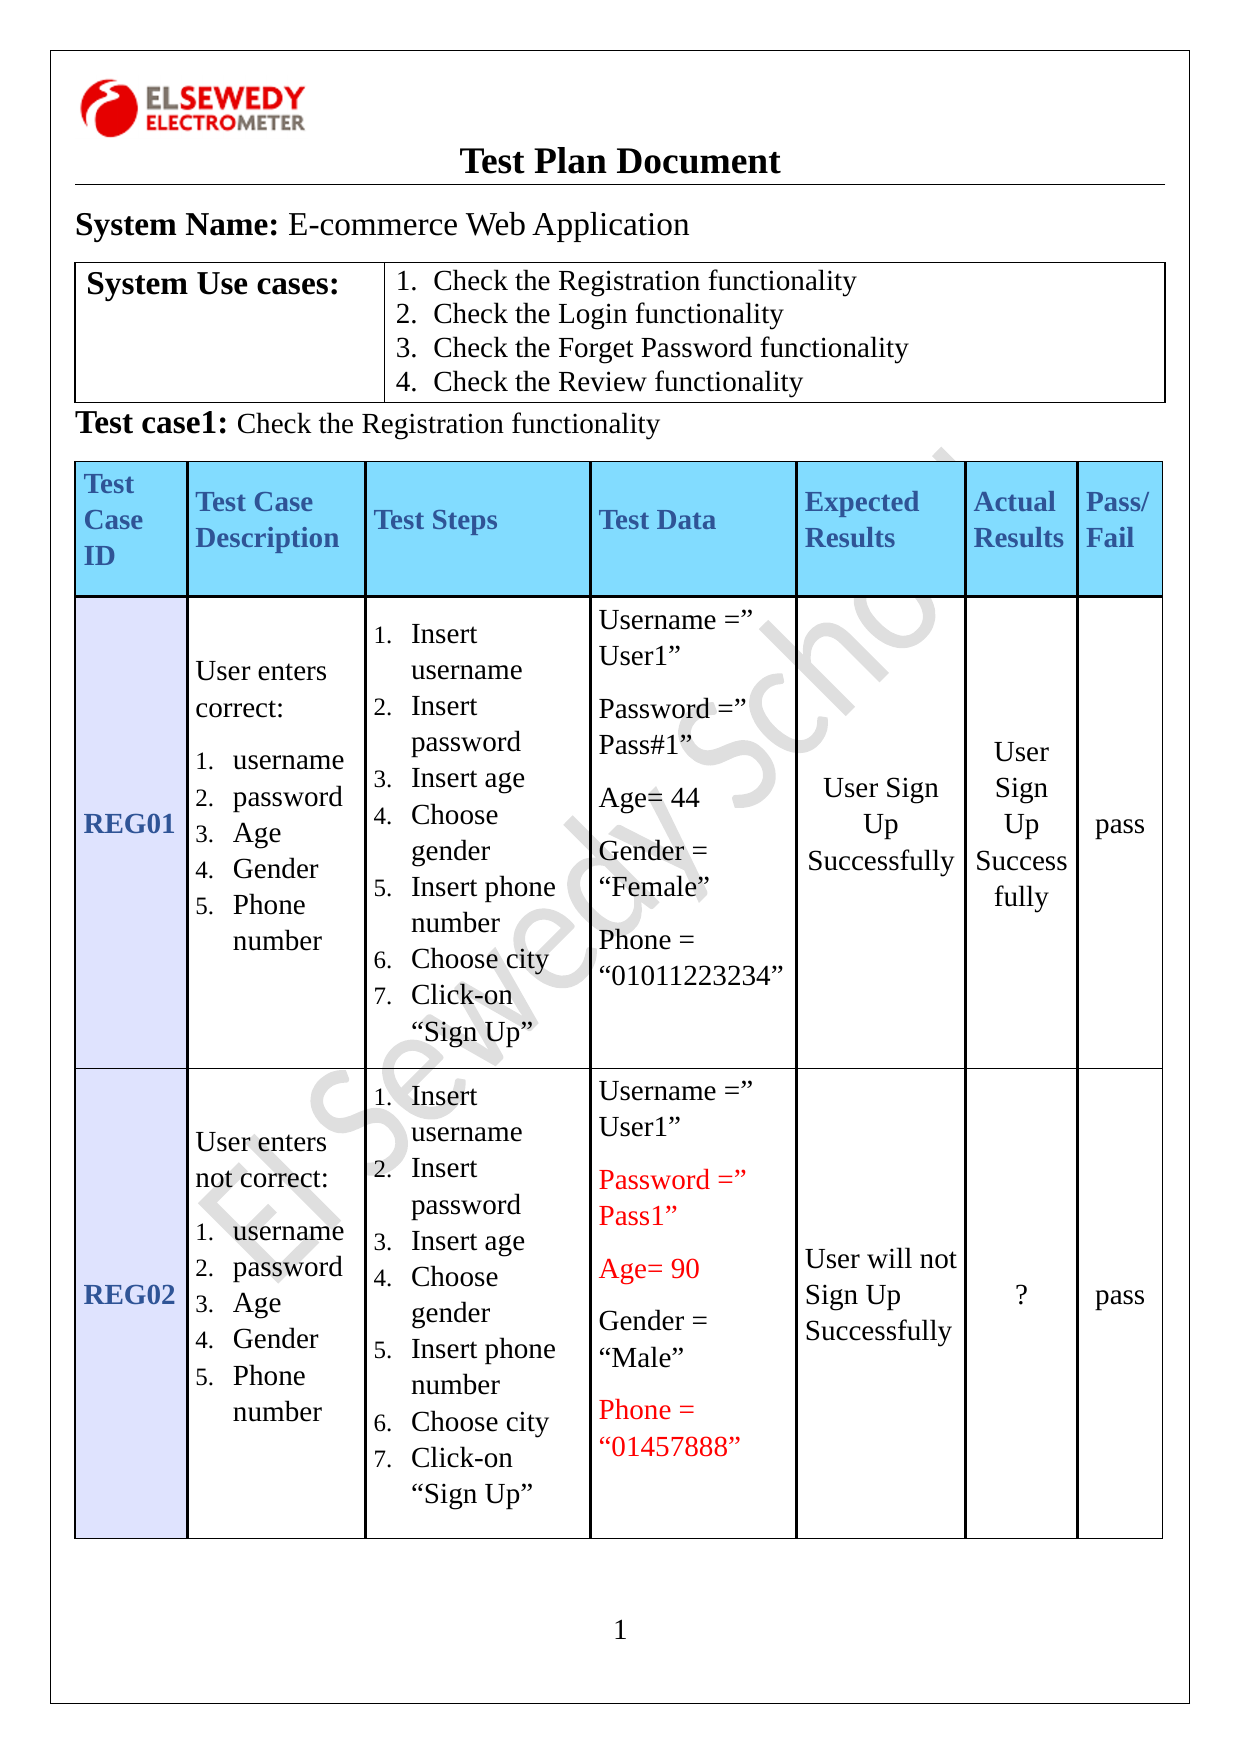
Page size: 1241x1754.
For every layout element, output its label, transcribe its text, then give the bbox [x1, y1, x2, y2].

table_cell Username =” User1” Password =” Pass1” Age= 90 Gender = “Male” Phone = “01457888” [592, 1069, 795, 1538]
table_cell User Sign Up Successfully [798, 598, 964, 1068]
table_cell ? [967, 1069, 1076, 1538]
table_header Test Data [592, 462, 795, 595]
text Test Plan Document [75, 139, 1165, 184]
table_cell Insert username Insert password Insert age Choose gender Insert phone number Choose city Click-on “Sign Up” [367, 1069, 589, 1538]
table_cell REG02 [76, 1069, 186, 1538]
table_header Pass/Fail [1079, 462, 1162, 595]
text Test case1: Check the Registration functionality [75, 403, 1165, 441]
table_cell Username =” User1” Password =” Pass#1” Age= 44 Gender = “Female” Phone = “01011223234” [592, 598, 795, 1068]
table_cell Insert username Insert password Insert age Choose gender Insert phone number Choose city Click-on “Sign Up” [367, 598, 589, 1068]
table_header System Use cases: [76, 263, 384, 402]
table_cell User enters correct: username password Age Gender Phone number [189, 598, 364, 1068]
table_cell User will not Sign Up Successfully [798, 1069, 964, 1538]
table_header Test Case ID [76, 462, 186, 595]
table_cell pass [1079, 1069, 1162, 1538]
table_header Test Steps [367, 462, 589, 595]
picture [75, 75, 309, 139]
text System Name: E-commerce Web Application [75, 204, 1165, 243]
table_cell User Sign Up Successfully [967, 598, 1076, 1068]
table_cell REG01 [76, 598, 186, 1068]
table_header Test Case Description [189, 462, 364, 595]
table_header Check the Registration functionality Check the Login functionality Check the Forget Password functionality Check the Review functionality [385, 263, 1164, 402]
table_header Expected Results [798, 462, 964, 595]
table_cell User enters not correct: username password Age Gender Phone number [189, 1069, 364, 1538]
table_header Actual Results [967, 462, 1076, 595]
table_cell pass [1079, 598, 1162, 1068]
